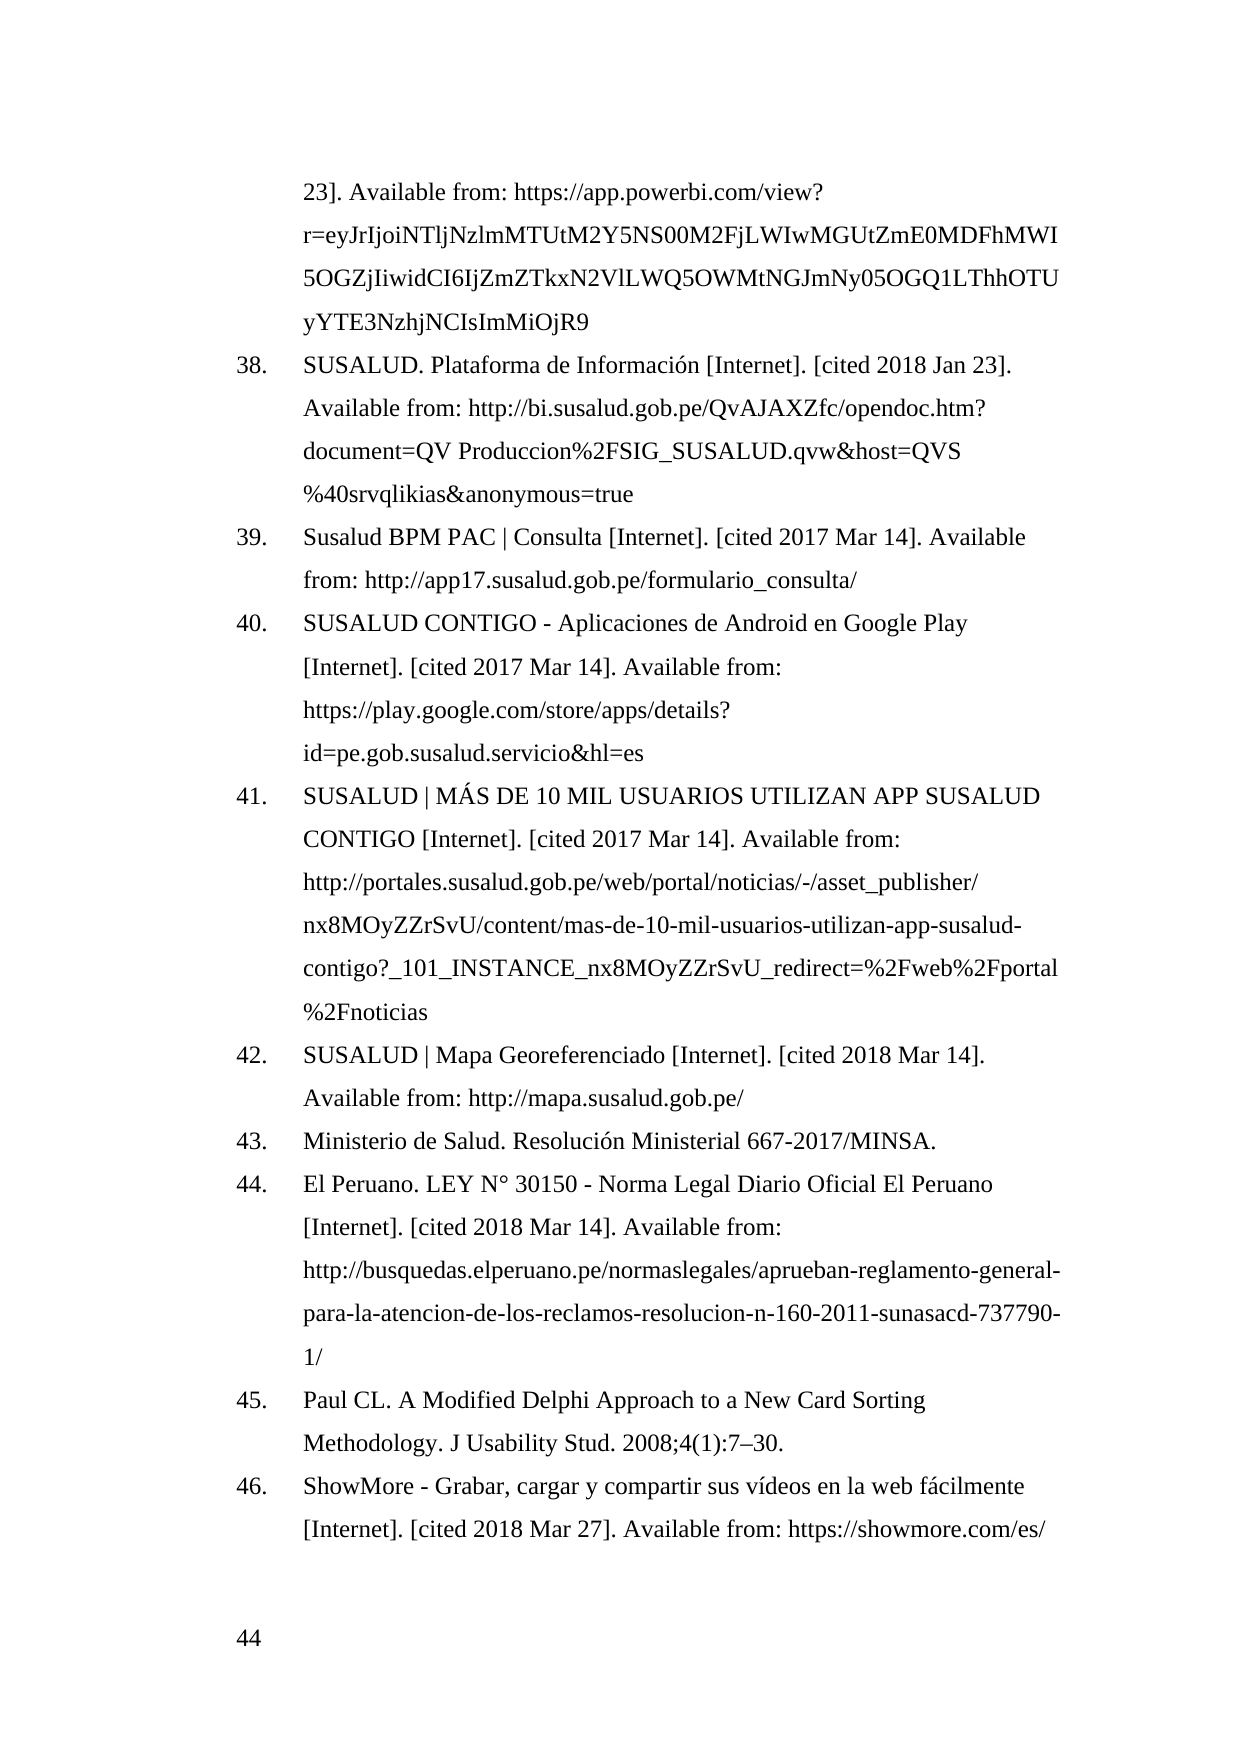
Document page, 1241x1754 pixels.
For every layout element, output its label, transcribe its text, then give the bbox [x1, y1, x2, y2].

text 46. ShowMore - Grabar, cargar y compartir sus vídeos en la web fácilmente [Internet]. [cited 2018 Mar 27]. Available from: https://showmore.com/es/ [236, 1471, 1063, 1543]
text 42. SUSALUD | Mapa Georeferenciado [Internet]. [cited 2018 Mar 14]. Available from: http://mapa.susalud.gob.pe/ [236, 1040, 1063, 1112]
text 41. SUSALUD | MÁS DE 10 MIL USUARIOS UTILIZAN APP SUSALUD CONTIGO [Internet]. [cited 2017 Mar 14]. Available from: http://portales.susalud.gob.pe/web/portal/noticias/-/asset_publisher/nx8MOyZZrSvU/content/mas-de-10-mil-usuarios-utilizan-app-susalud-contigo?_101_INSTANCE_nx8MOyZZrSvU_redirect=%2Fweb%2Fportal%2Fnoticias [236, 781, 1063, 1025]
text 39. Susalud BPM PAC | Consulta [Internet]. [cited 2017 Mar 14]. Available from: http://app17.susalud.gob.pe/formulario_consulta/ [236, 522, 1063, 594]
text 45. Paul CL. A Modified Delphi Approach to a New Card Sorting Methodology. J Usability Stud. 2008;4(1):7–30. [236, 1385, 1063, 1457]
text 40. SUSALUD CONTIGO - Aplicaciones de Android en Google Play [Internet]. [cited 2017 Mar 14]. Available from: https://play.google.com/store/apps/details?id=pe.gob.susalud.servicio&hl=es [236, 608, 1063, 767]
text 44. El Peruano. LEY N° 30150 - Norma Legal Diario Oficial El Peruano [Internet]. [cited 2018 Mar 14]. Available from: http://busquedas.elperuano.pe/normaslegales/aprueban-reglamento-general-para-la-atencion-de-los-reclamos-resolucion-n-160-2011-sunasacd-737790-1/ [236, 1169, 1063, 1370]
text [236, 177, 1063, 335]
text 38. SUSALUD. Plataforma de Información [Internet]. [cited 2018 Jan 23]. Available from: http://bi.susalud.gob.pe/QvAJAXZfc/opendoc.htm?document=QV Produccion%2FSIG_SUSALUD.qvw&host=QVS%40srvqlikias&anonymous=true [236, 350, 1063, 508]
text 43. Ministerio de Salud. Resolución Ministerial 667-2017/MINSA. [236, 1126, 1063, 1155]
